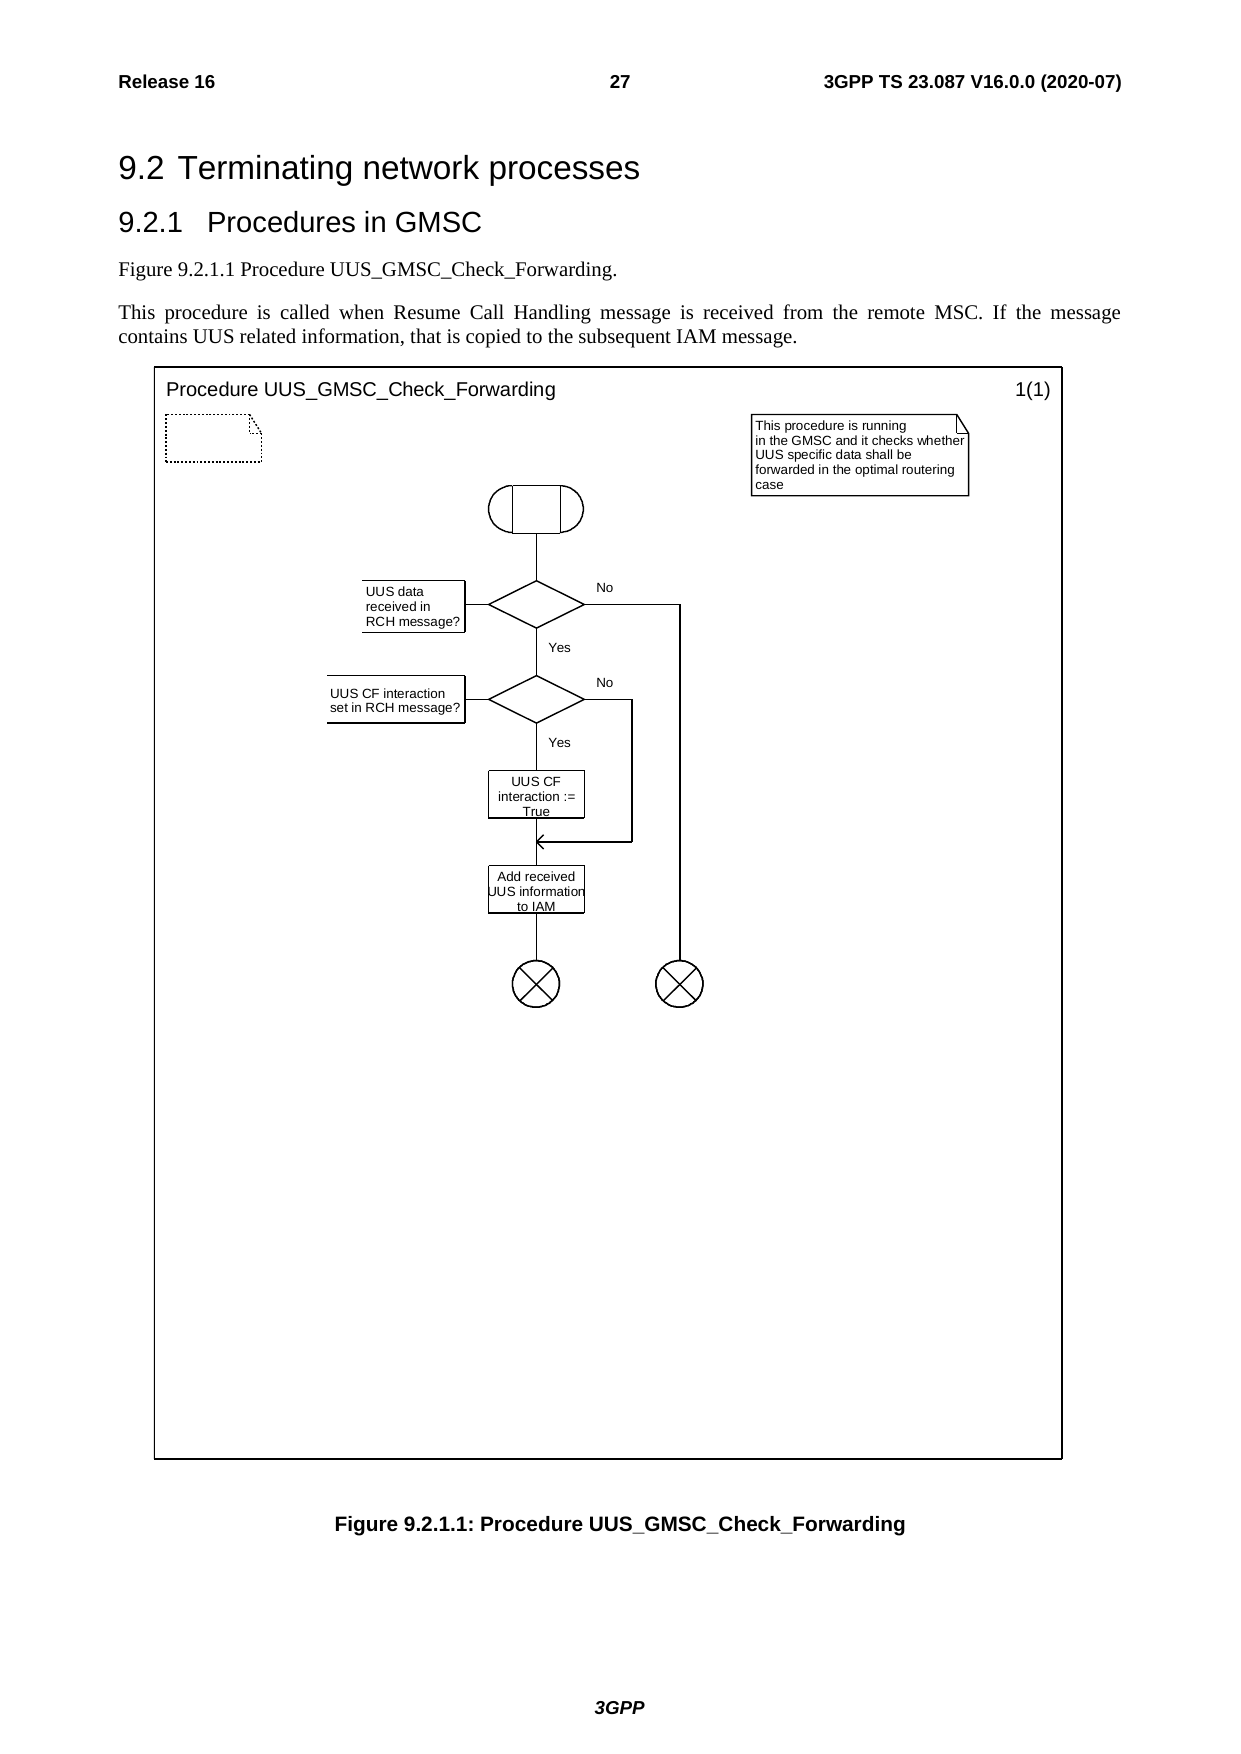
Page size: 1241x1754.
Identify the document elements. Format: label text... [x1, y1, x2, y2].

text This procedure is called when Resume Call Handling message is received from the remote MSC. If the message contains UUS related information, that is copied to the subsequent IAM message. [118, 300, 1122, 348]
text Figure 9.2.1.1 Procedure UUS_GMSC_Check_Forwarding. [118, 257, 1122, 281]
subtitle 9.2 Terminating network processes [118, 148, 1122, 186]
subtitle 9.2.1 Procedures in GMSC [118, 205, 1122, 238]
text Figure 9.2.1.1: Procedure UUS_GMSC_Check_Forwarding [118, 1512, 1122, 1536]
